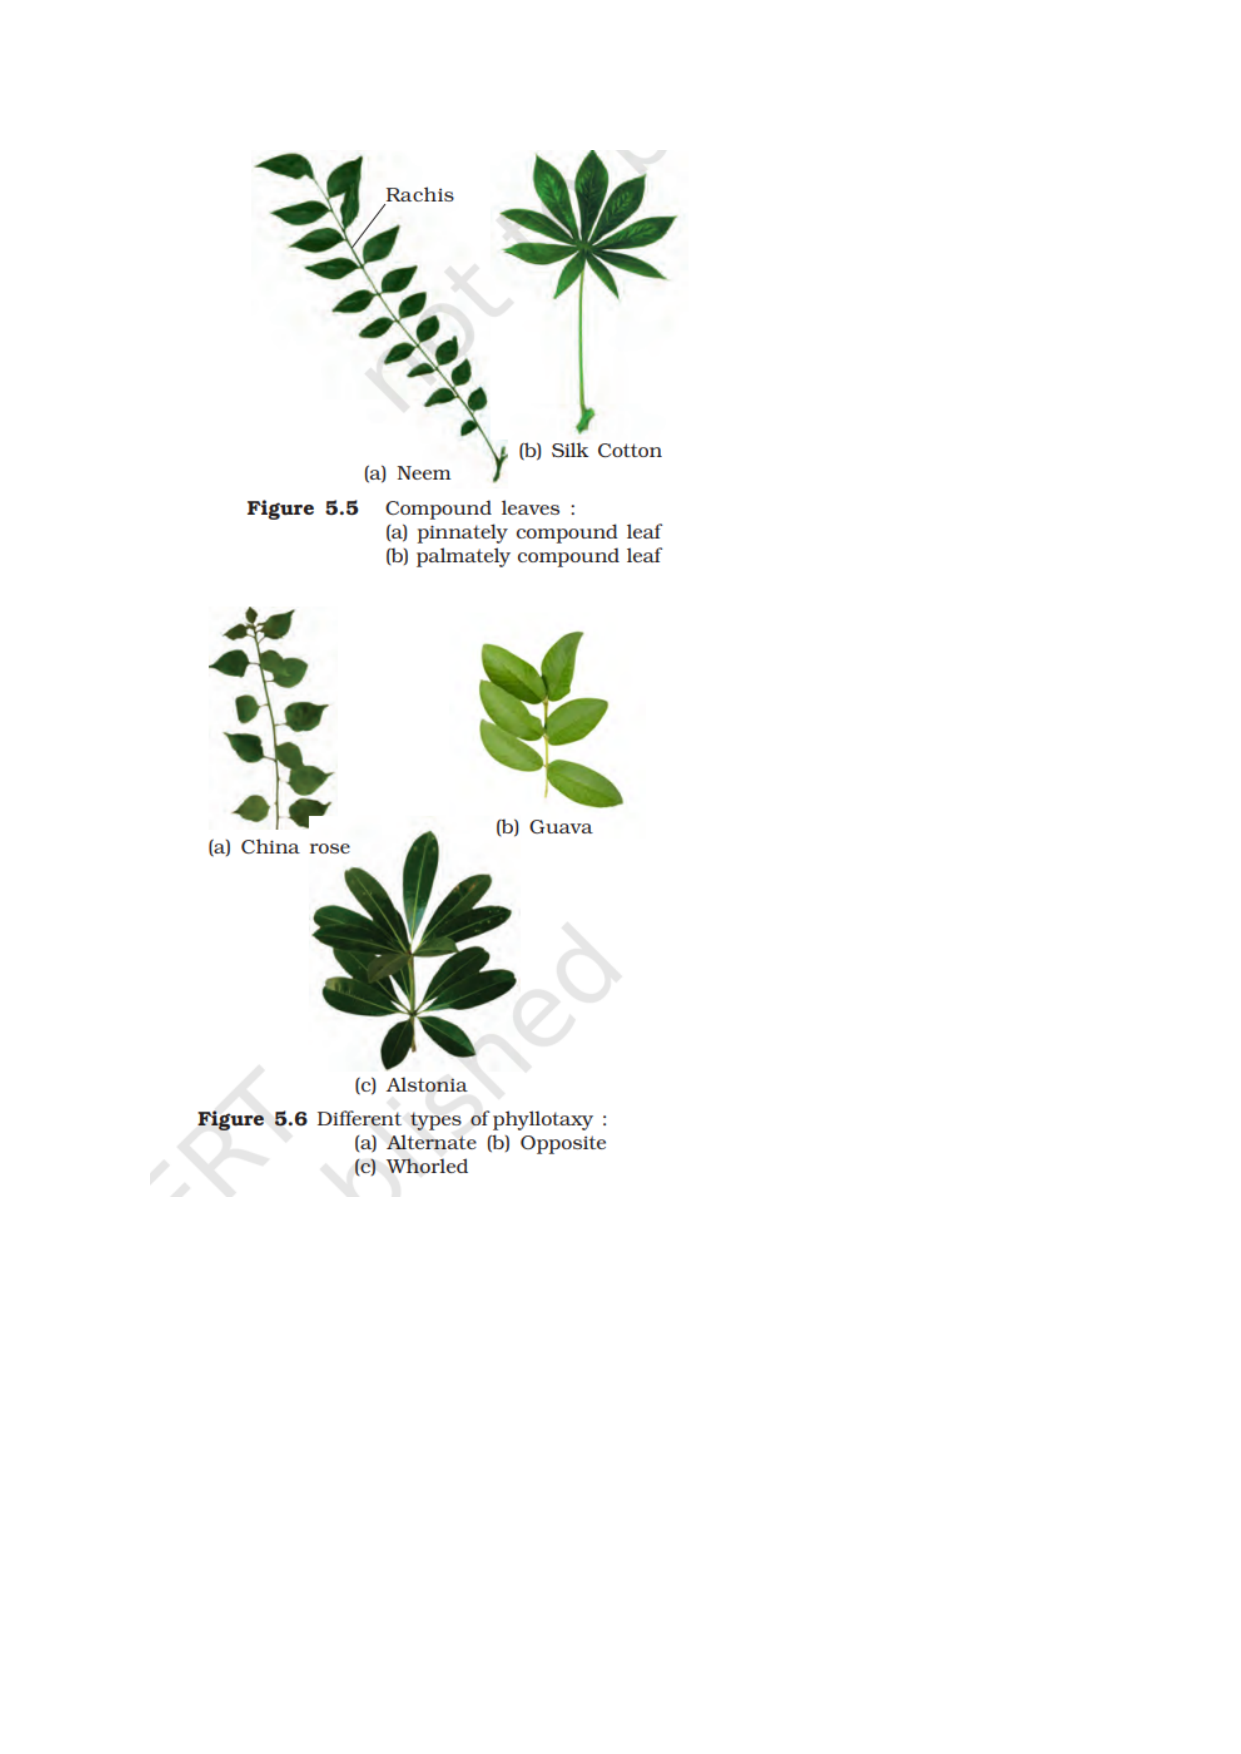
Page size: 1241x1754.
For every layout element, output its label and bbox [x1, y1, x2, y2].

picture [150, 593, 675, 1197]
picture [150, 150, 696, 575]
